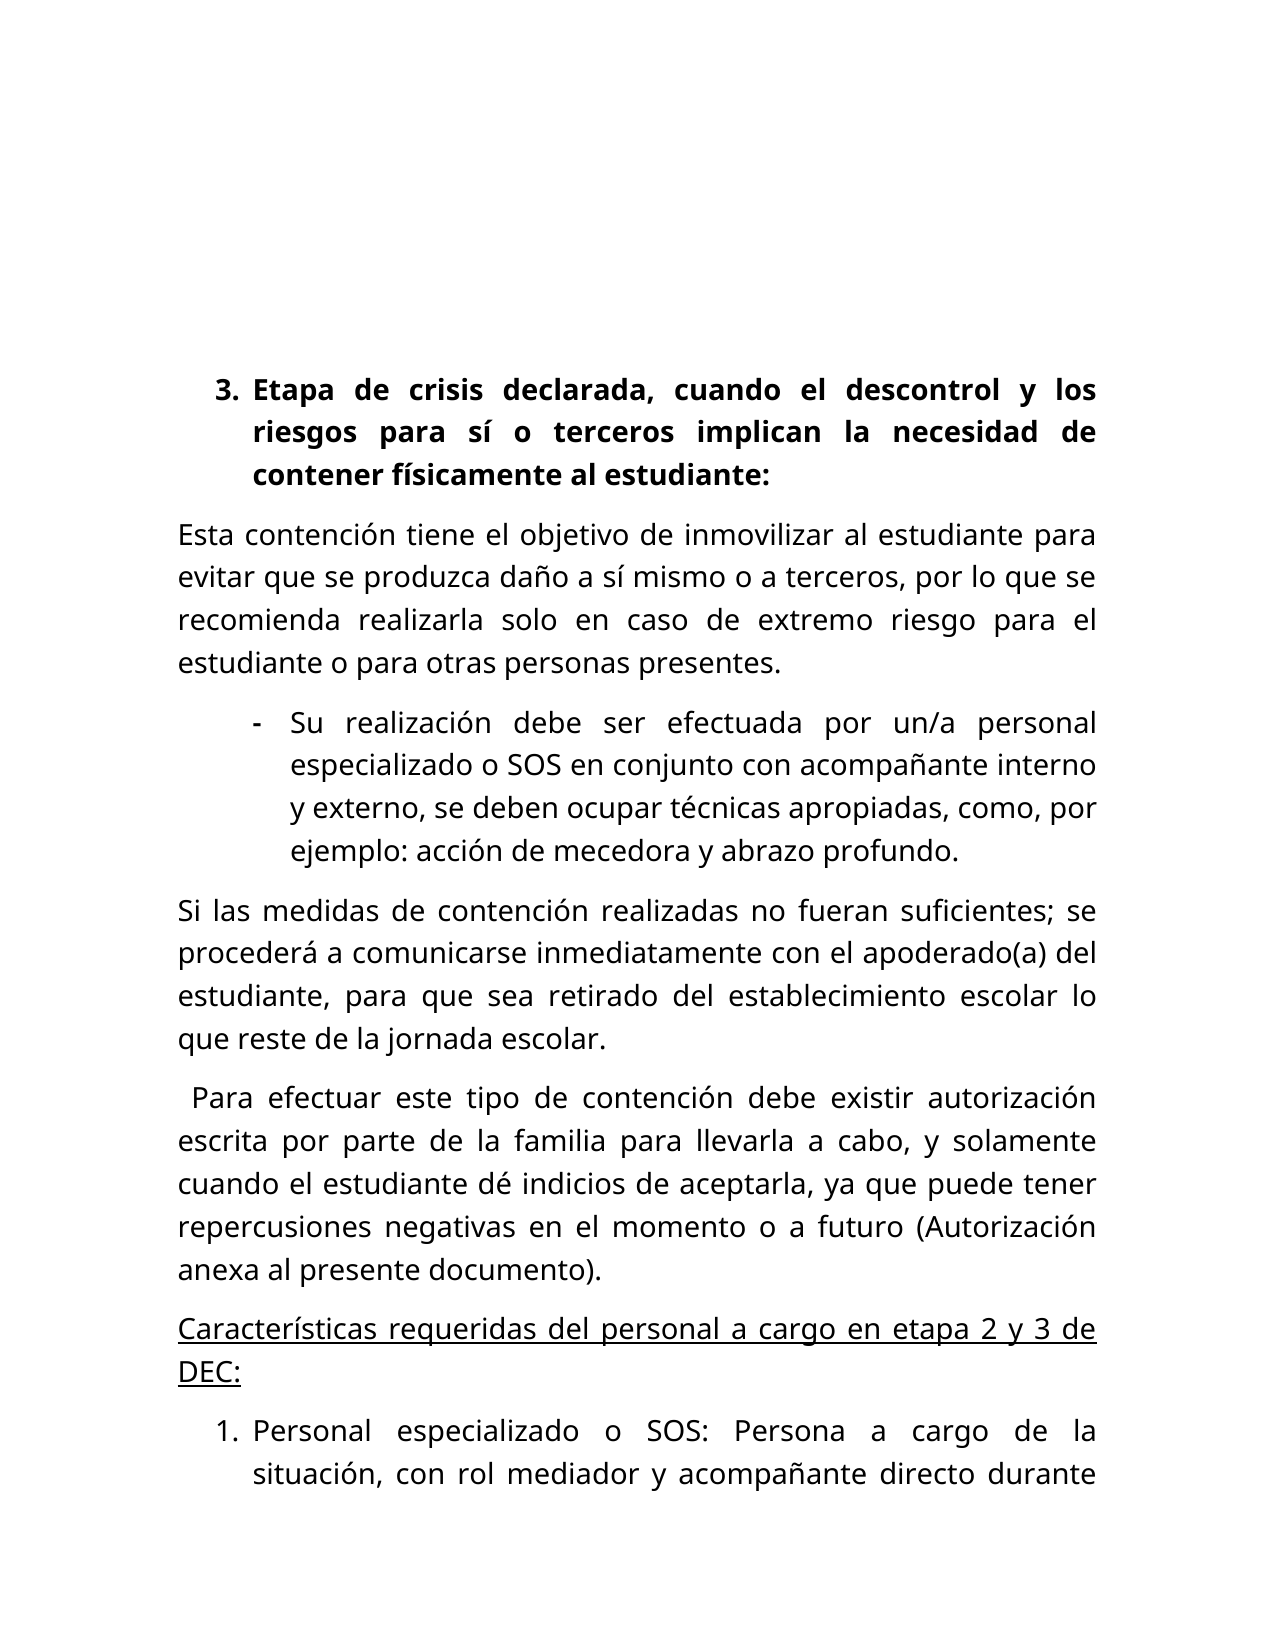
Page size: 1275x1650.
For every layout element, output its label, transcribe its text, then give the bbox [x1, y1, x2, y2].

text Esta contención tiene el objetivo de inmovilizar al estudiante para evitar que se produzca daño a sí mismo o a terceros, por lo que se recomienda realizarla solo en caso de extremo riesgo para el estudiante o para otras personas presentes. [177, 514, 1098, 682]
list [215, 1411, 1098, 1493]
text Para efectuar este tipo de contención debe existir autorización escrita por parte de la familia para llevarla a cabo, y solamente cuando el estudiante dé indicios de aceptarla, ya que puede tener repercusiones negativas en el momento o a futuro (Autorización anexa al presente documento). [177, 1078, 1098, 1289]
list Etapa de crisis declarada, cuando el descontrol y los riesgos para sí o terceros implican la necesidad de contener físicamente al estudiante: [215, 369, 1098, 494]
text Si las medidas de contención realizadas no fueran suficientes; se procederá a comunicarse inmediatamente con el apoderado(a) del estudiante, para que sea retirado del establecimiento escolar lo que reste de la jornada escolar. [177, 890, 1098, 1058]
text Características requeridas del personal a cargo en etapa 2 y 3 de DEC: [177, 1308, 1098, 1391]
list Su realización debe ser efectuada por un/a personal especializado o SOS en conjunto con acompañante interno y externo, se deben ocupar técnicas apropiadas, como, por ejemplo: acción de mecedora y abrazo profundo. [252, 702, 1098, 870]
